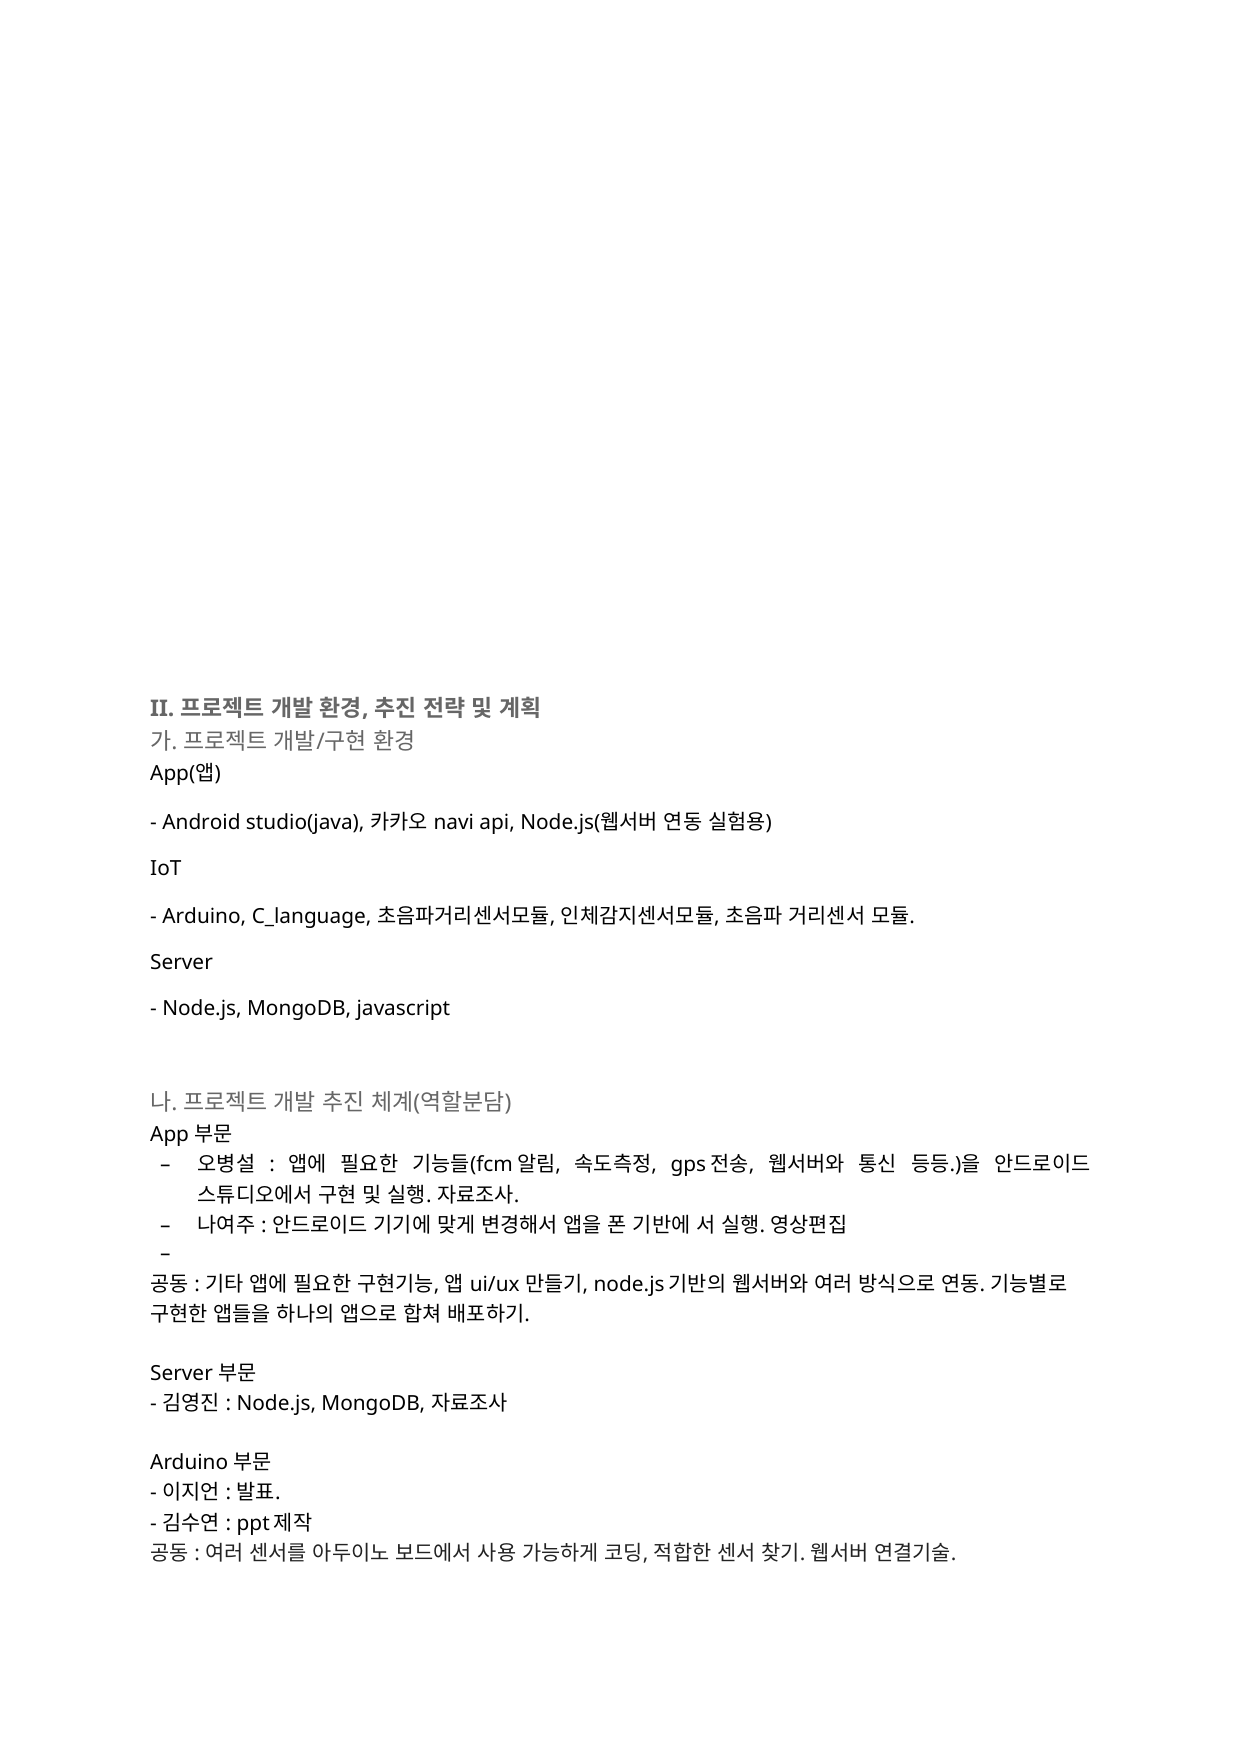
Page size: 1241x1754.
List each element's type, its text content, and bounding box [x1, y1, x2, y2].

text IoT [150, 853, 1090, 882]
text Arduino 부문 [150, 1445, 1090, 1475]
list 나여주 : 안드로이드 기기에 맞게 변경해서 앱을 폰 기반에 서 실행. 영상편집 [160, 1208, 1090, 1238]
text - 김영진 : Node.js, MongoDB, 자료조사 [150, 1386, 1090, 1417]
text - 김수연 : ppt제작 [150, 1506, 1090, 1536]
text 나. 프로젝트 개발 추진 체계(역할분담) [150, 1083, 1090, 1117]
text - 이지언 : 발표. [150, 1475, 1090, 1506]
text - Arduino, C_language, 초음파거리센서모듈, 인체감지센서모듈, 초음파 거리센서 모듈. [150, 899, 1090, 929]
list 오병설 : 앱에 필요한 기능들(fcm알림, 속도측정, gps전송, 웹서버와 통신 등등.)을 안드로이드 스튜디오에서 구현 및 실행. 자료조사. [160, 1148, 1090, 1208]
text II. 프로젝트 개발 환경, 추진 전략 및 계획 [150, 689, 1090, 723]
text - Node.js, MongoDB, javascript [150, 993, 1090, 1021]
text 공동 : 기타 앱에 필요한 구현기능, 앱 ui/ux 만들기, node.js기반의 웹서버와 여러 방식으로 연동. 기능별로 구현한 앱들을 하나의 앱으로 합쳐 배포하기. [150, 1267, 1090, 1328]
text Server [150, 947, 1090, 976]
text App(앱) [150, 757, 1090, 787]
text App 부문 [150, 1117, 1090, 1148]
text - Android studio(java), 카카오 navi api, Node.js(웹서버 연동 실험용) [150, 805, 1090, 835]
text Server 부문 [150, 1356, 1090, 1386]
text 가. 프로젝트 개발/구현 환경 [150, 723, 1090, 757]
text 공동 : 여러 센서를 아두이노 보드에서 사용 가능하게 코딩, 적합한 센서 찾기. 웹서버 연결기술. [150, 1536, 1090, 1566]
